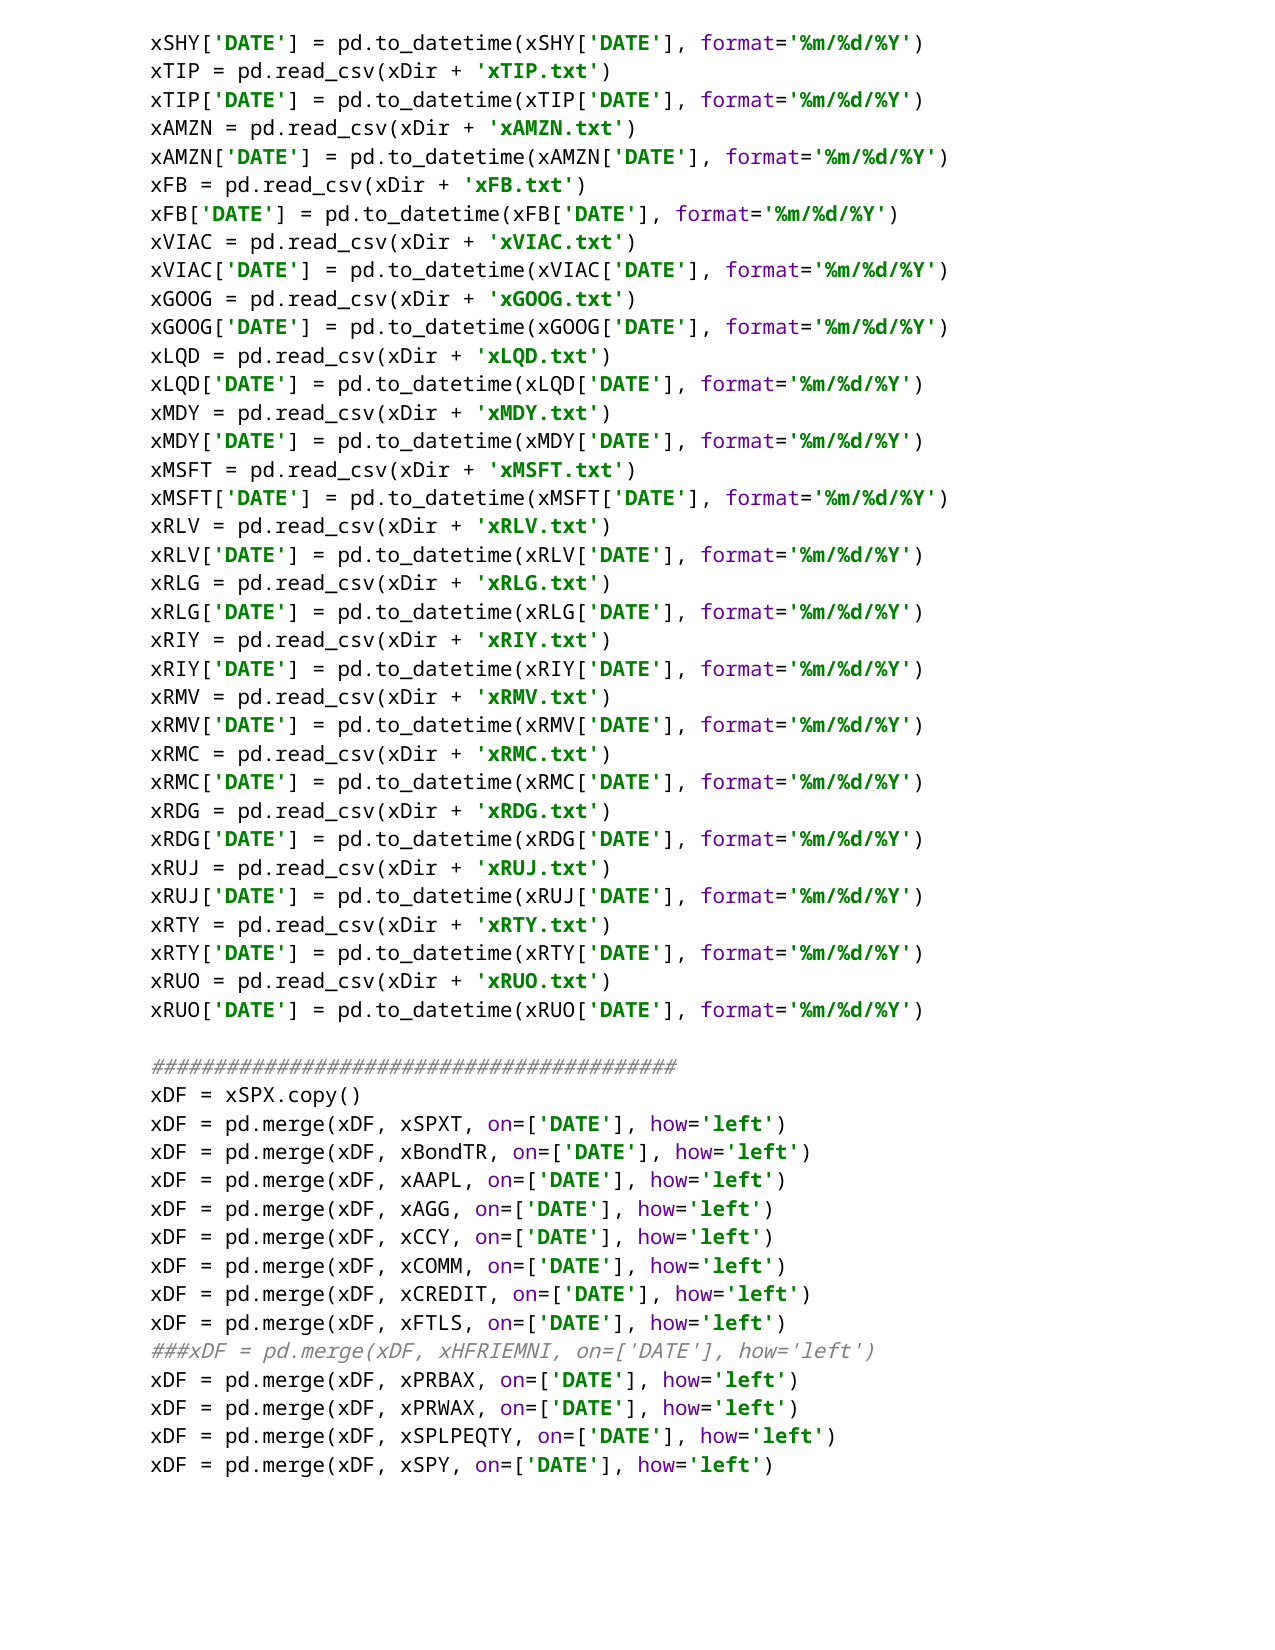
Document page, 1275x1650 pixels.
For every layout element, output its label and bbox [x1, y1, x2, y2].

text [150, 28, 1237, 1478]
